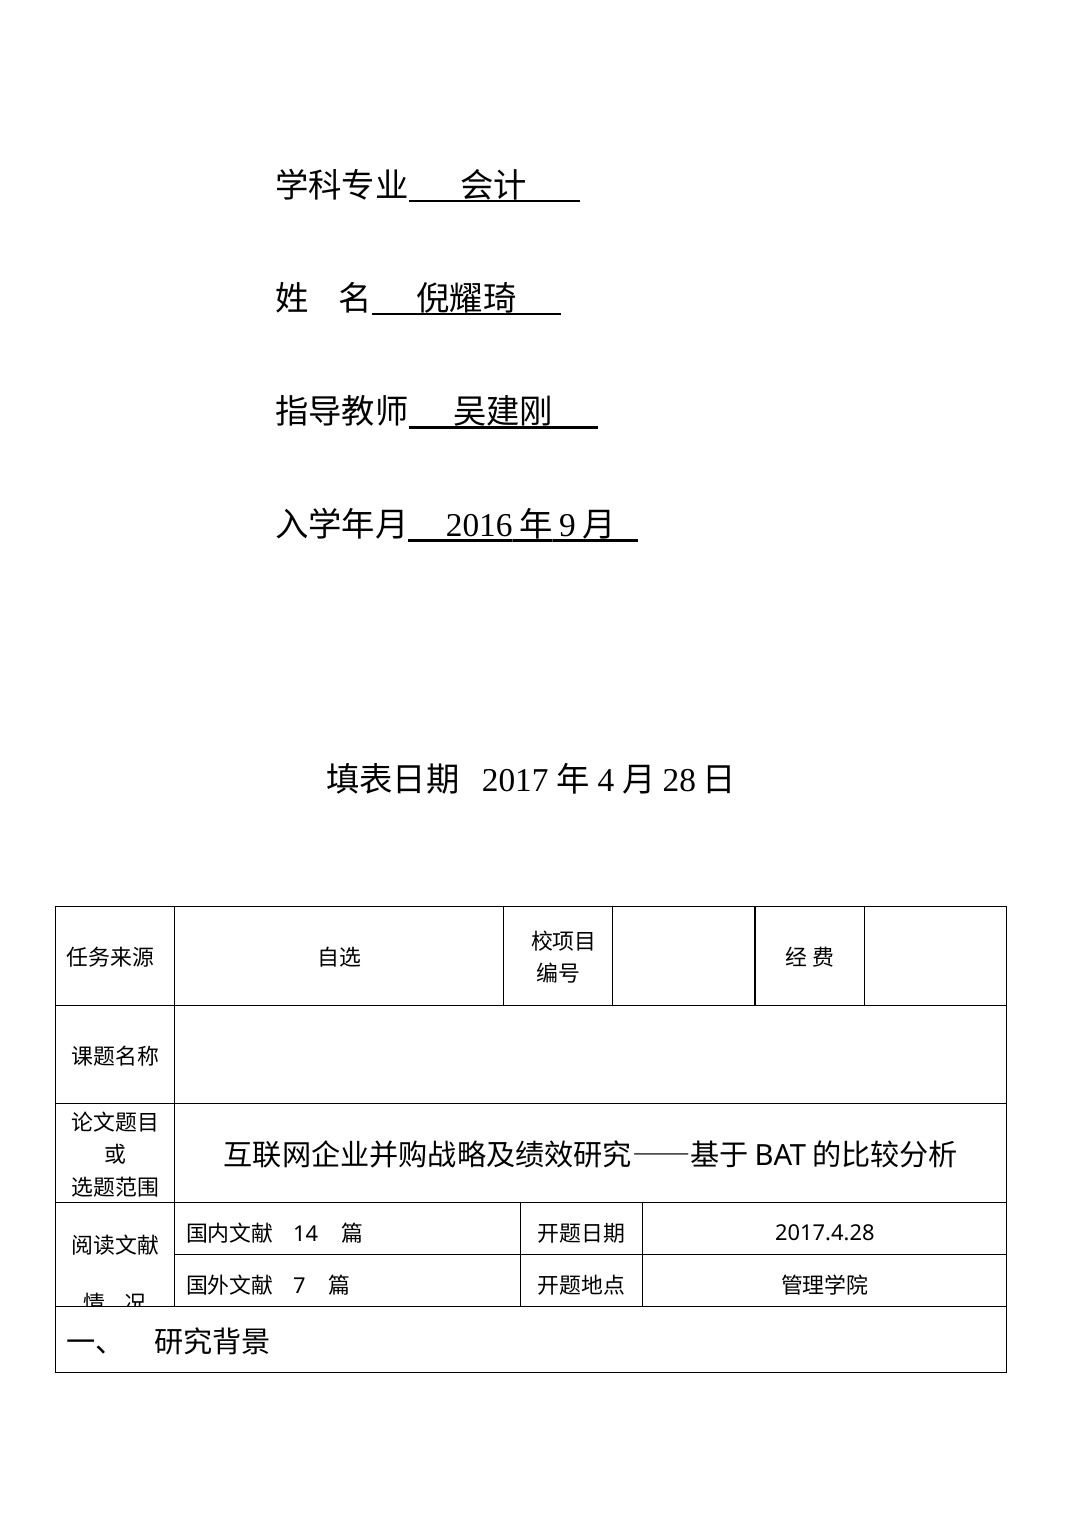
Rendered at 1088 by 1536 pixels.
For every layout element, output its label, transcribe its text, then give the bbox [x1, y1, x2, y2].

table_cell [175, 1006, 1006, 1103]
text 入学年月 2016年9月 [87, 490, 974, 555]
table_cell 论文题目 或 选题范围 [56, 1104, 174, 1202]
table_header 校项目 编号 [504, 907, 612, 1005]
table_header 经 费 [756, 907, 864, 1005]
table_cell 开题日期 [521, 1203, 642, 1254]
table_header 自选 [175, 907, 503, 1005]
table_header [613, 907, 754, 1005]
table_cell 管理学院 [643, 1255, 1006, 1306]
table_cell 互联网企业并购战略及绩效研究——基于BAT的比较分析 [175, 1104, 1006, 1202]
table_header [865, 907, 1006, 1005]
table_cell 2017.4.28 [643, 1203, 1006, 1254]
table_cell 阅读文献 情 况 [56, 1203, 174, 1306]
table_cell 国外文献 7 篇 [175, 1255, 520, 1306]
table_cell 课题名称 [56, 1006, 174, 1103]
table_cell 开题地点 [521, 1255, 642, 1306]
text 填表日期 2017 年 4 月28日 [87, 745, 974, 810]
text 指导教师 吴建刚 [87, 377, 974, 442]
table_cell 国内文献 14 篇 [175, 1203, 520, 1254]
text 学科专业 会计 [87, 150, 974, 215]
text 姓 名 倪耀琦 [87, 263, 974, 328]
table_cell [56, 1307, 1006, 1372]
table_header 任务来源 [56, 907, 174, 1005]
